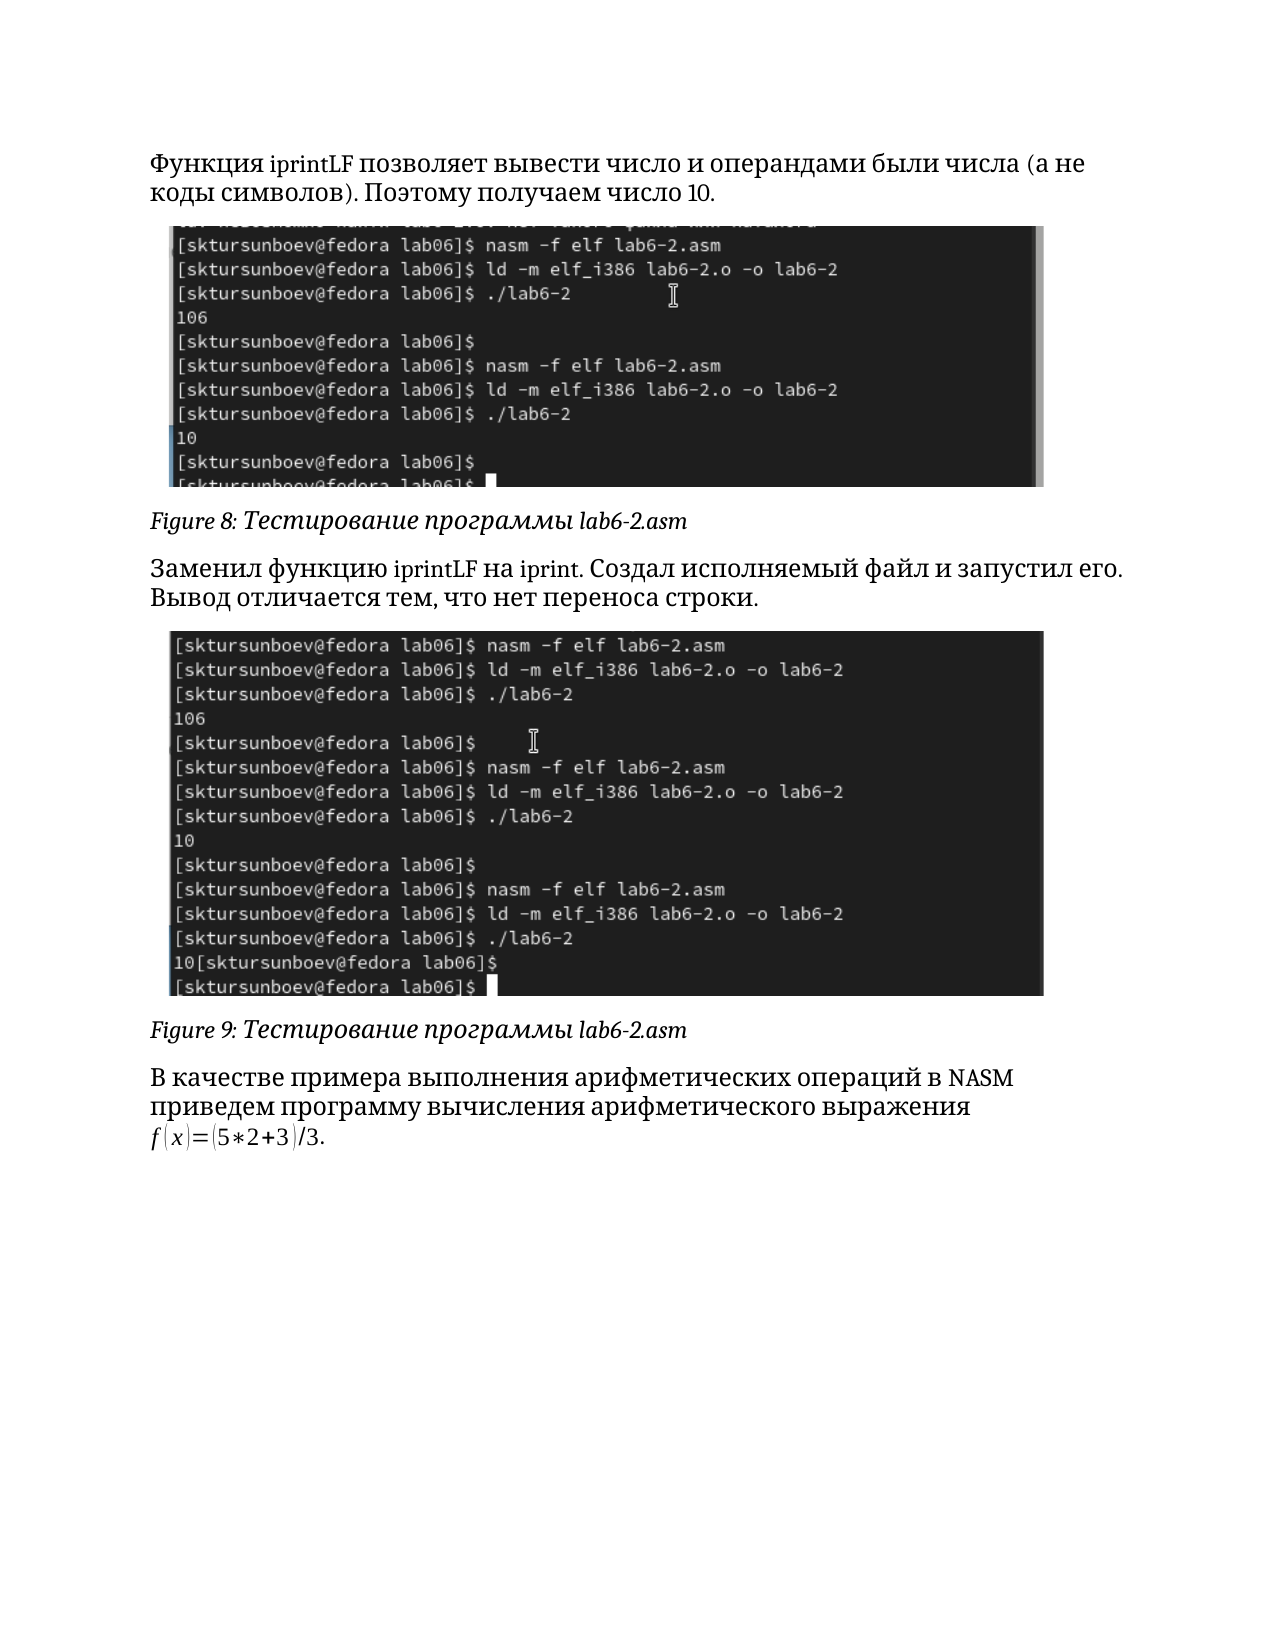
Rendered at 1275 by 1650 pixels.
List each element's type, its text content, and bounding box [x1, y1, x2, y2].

text Функция iprintLF позволяет вывести число и операндами были числа (а не коды символов). Поэтому получаем число 10. [150, 150, 1125, 207]
text В качестве примера выполнения арифметических операций в NASM приведем программу вычисления арифметического выражения . [150, 1064, 1125, 1152]
picture [168, 226, 1044, 487]
text Заменил функцию iprintLF на iprint. Создал исполняемый файл и запустил его. Вывод отличается тем, что нет переноса строки. [150, 555, 1125, 612]
text Figure 8: Тестирование программы lab6-2.asm [150, 507, 1125, 536]
text Figure 9: Тестирование программы lab6-2.asm [150, 1016, 1125, 1045]
picture [168, 631, 1044, 996]
